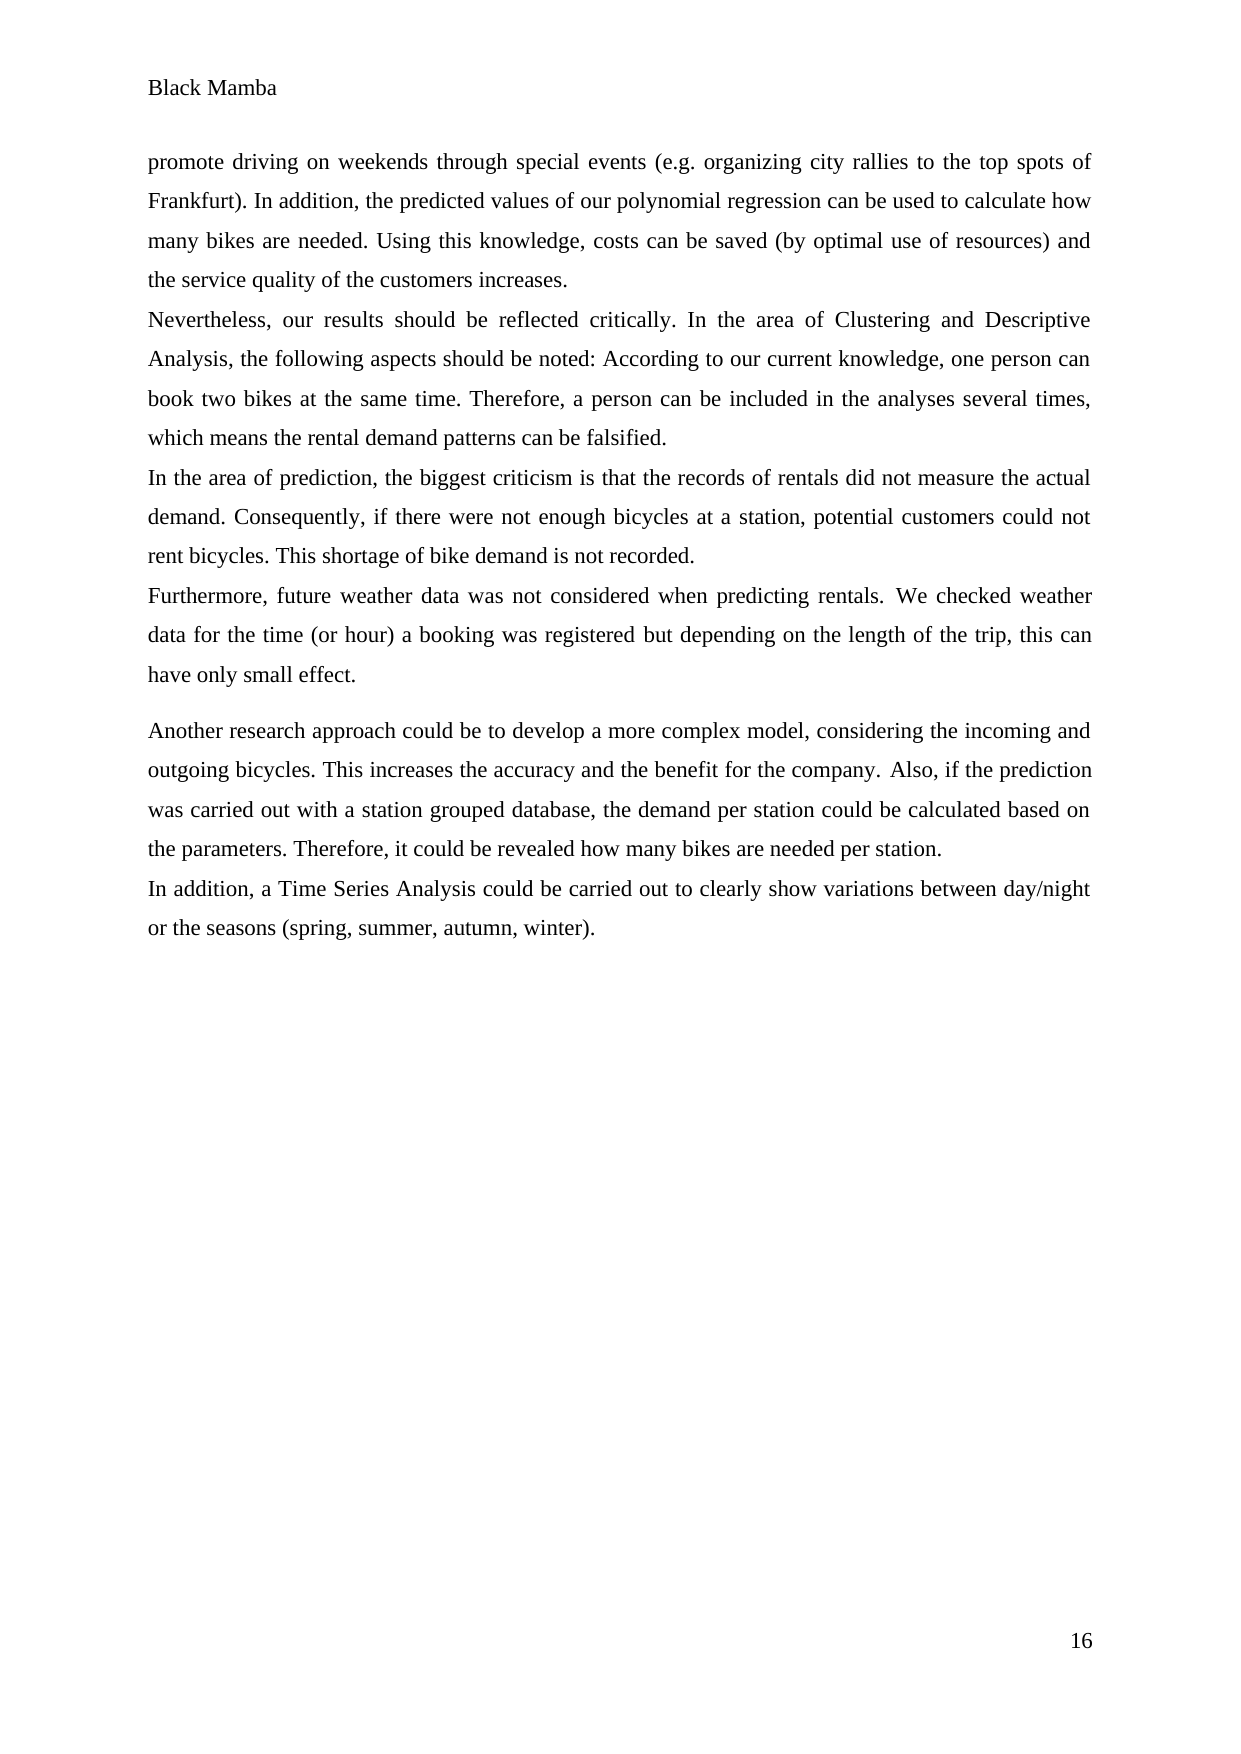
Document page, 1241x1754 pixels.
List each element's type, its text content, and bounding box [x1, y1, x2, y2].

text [148, 148, 1092, 687]
text Another research approach could be to develop a more complex model, considering the incoming and outgoing bicycles. This increases the accuracy and the benefit for the company. Also, if the prediction was carried out with a station grouped database, the demand per station could be calculated based on the parameters. Therefore, it could be revealed how many bikes are needed per station. In addition, a Time Series Analysis could be carried out to clearly show variations between day/night or the seasons (spring, summer, autumn, winter). [148, 717, 1092, 941]
